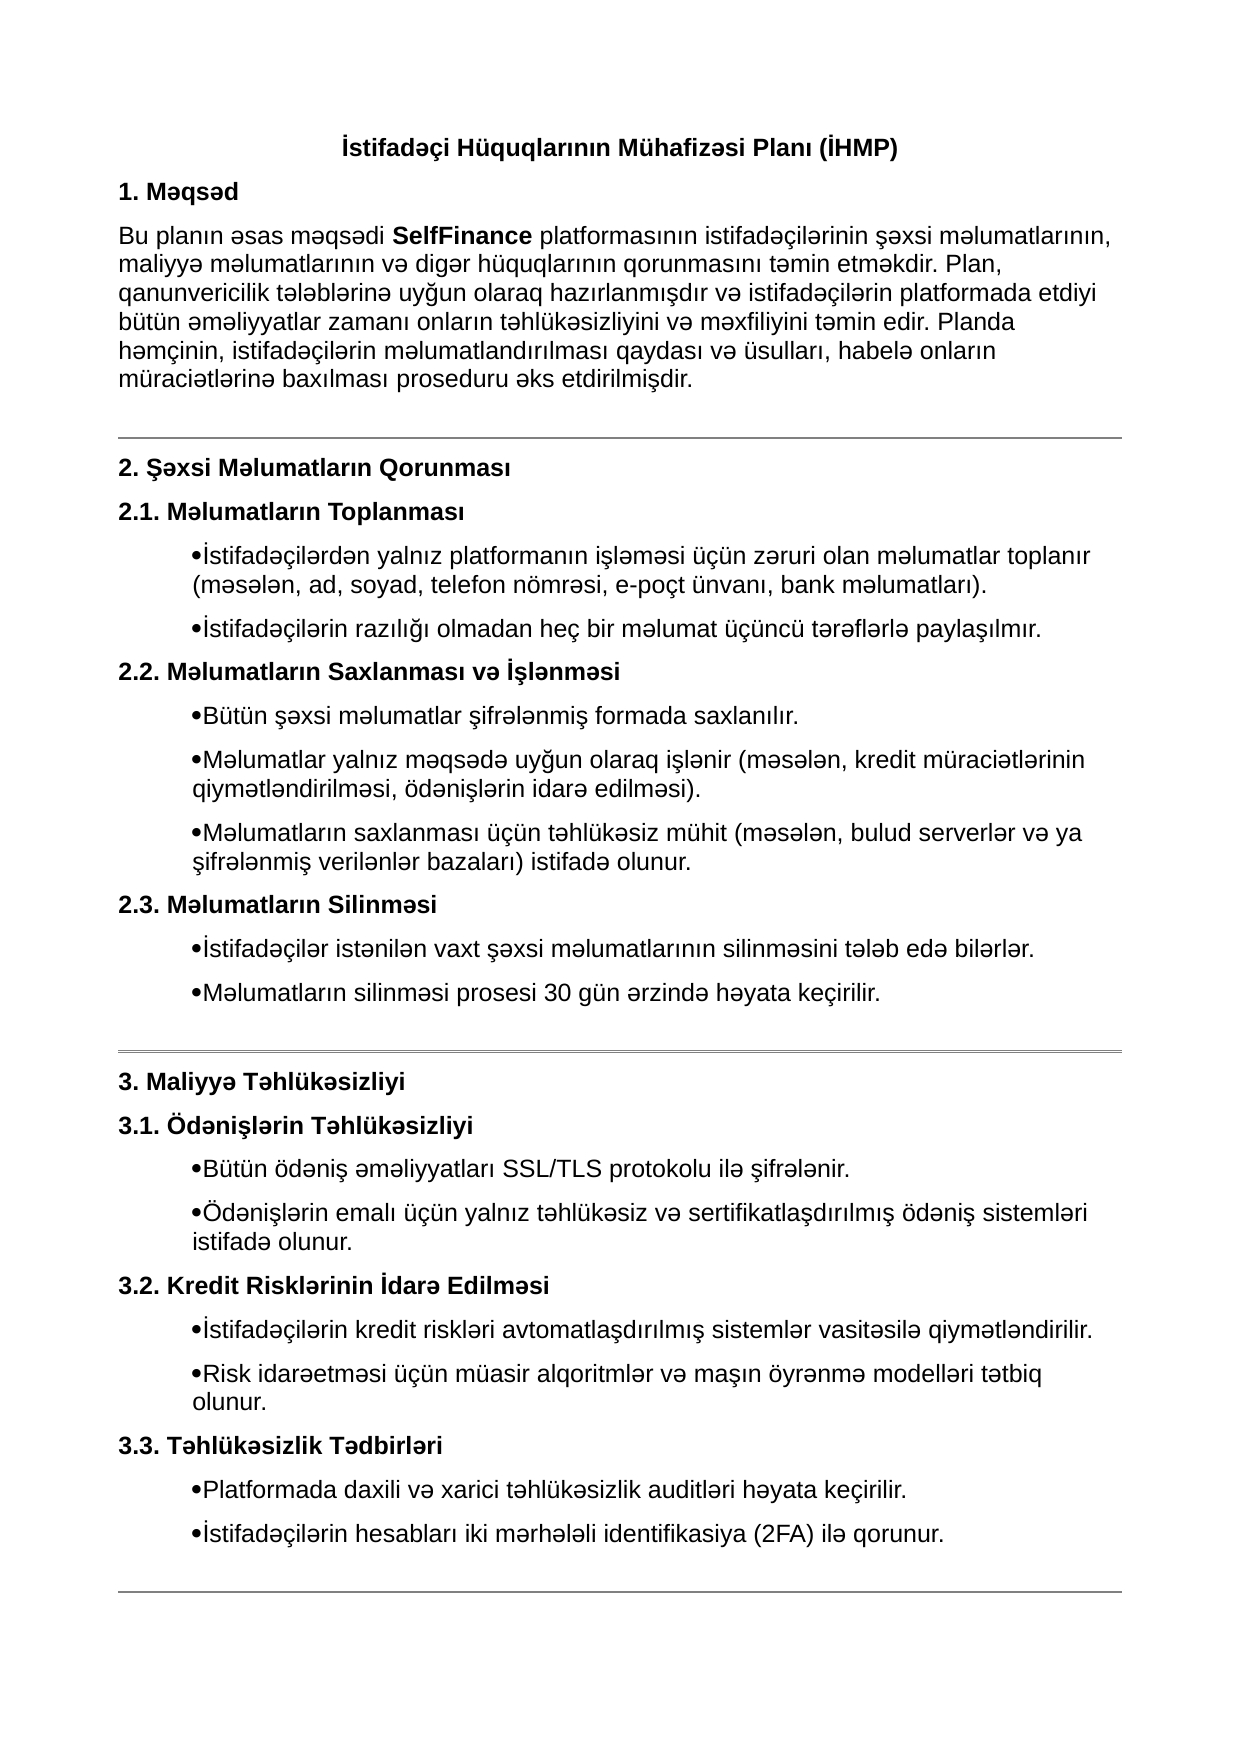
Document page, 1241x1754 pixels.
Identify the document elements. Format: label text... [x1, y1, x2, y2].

list Məlumatlar yalnız məqsədə uyğun olaraq işlənir (məsələn, kredit müraciətlərinin qiymətləndirilməsi, ödənişlərin idarə edilməsi). [192, 745, 1122, 803]
subtitle 3. Maliyyə Təhlükəsizliyi [118, 1067, 1122, 1096]
list Bütün ödəniş əməliyyatları SSL/TLS protokolu ilə şifrələnir. [192, 1154, 1122, 1183]
subtitle 2.3. Məlumatların Silinməsi [118, 890, 1122, 919]
list İstifadəçilərin hesabları iki mərhələli identifikasiya (2FA) ilə qorunur. [192, 1519, 1122, 1548]
list Platformada daxili və xarici təhlükəsizlik auditləri həyata keçirilir. [192, 1475, 1122, 1504]
subtitle 2.1. Məlumatların Toplanması [118, 497, 1122, 526]
subtitle 2.2. Məlumatların Saxlanması və İşlənməsi [118, 657, 1122, 686]
list İstifadəçilərin kredit riskləri avtomatlaşdırılmış sistemlər vasitəsilə qiymətləndirilir. [192, 1315, 1122, 1343]
text Bu planın əsas məqsədi SelfFinance platformasının istifadəçilərinin şəxsi məlumatlarının, maliyyə məlumatlarının və digər hüquqlarının qorunmasını təmin etməkdir. Plan, qanunvericilik tələblərinə uyğun olaraq hazırlanmışdır və istifadəçilərin platformada etdiyi bütün əməliyyatlar zamanı onların təhlükəsizliyini və məxfiliyini təmin edir. Planda həmçinin, istifadəçilərin məlumatlandırılması qaydası və üsulları, habelə onların müraciətlərinə baxılması proseduru əks etdirilmişdir. [118, 221, 1122, 393]
list Bütün şəxsi məlumatlar şifrələnmiş formada saxlanılır. [192, 701, 1122, 730]
list Məlumatların silinməsi prosesi 30 gün ərzində həyata keçirilir. [192, 978, 1122, 1007]
list İstifadəçilər istənilən vaxt şəxsi məlumatlarının silinməsini tələb edə bilərlər. [192, 934, 1122, 963]
subtitle 3.3. Təhlükəsizlik Tədbirləri [118, 1431, 1122, 1460]
list İstifadəçilərdən yalnız platformanın işləməsi üçün zəruri olan məlumatlar toplanır (məsələn, ad, soyad, telefon nömrəsi, e-poçt ünvanı, bank məlumatları). [192, 541, 1122, 598]
list Məlumatların saxlanması üçün təhlükəsiz mühit (məsələn, bulud serverlər və ya şifrələnmiş verilənlər bazaları) istifadə olunur. [192, 818, 1122, 875]
list Risk idarəetməsi üçün müasir alqoritmlər və maşın öyrənmə modelləri tətbiq olunur. [192, 1358, 1122, 1416]
subtitle 1. Məqsəd [118, 177, 1122, 206]
list Ödənişlərin emalı üçün yalnız təhlükəsiz və sertifikatlaşdırılmış ödəniş sistemləri istifadə olunur. [192, 1198, 1122, 1256]
list İstifadəçilərin razılığı olmadan heç bir məlumat üçüncü tərəflərlə paylaşılmır. [192, 613, 1122, 642]
subtitle İstifadəçi Hüquqlarının Mühafizəsi Planı (İHMP) [118, 133, 1122, 162]
subtitle 2. Şəxsi Məlumatların Qorunması [118, 453, 1122, 482]
subtitle 3.2. Kredit Risklərinin İdarə Edilməsi [118, 1271, 1122, 1300]
subtitle 3.1. Ödənişlərin Təhlükəsizliyi [118, 1111, 1122, 1139]
